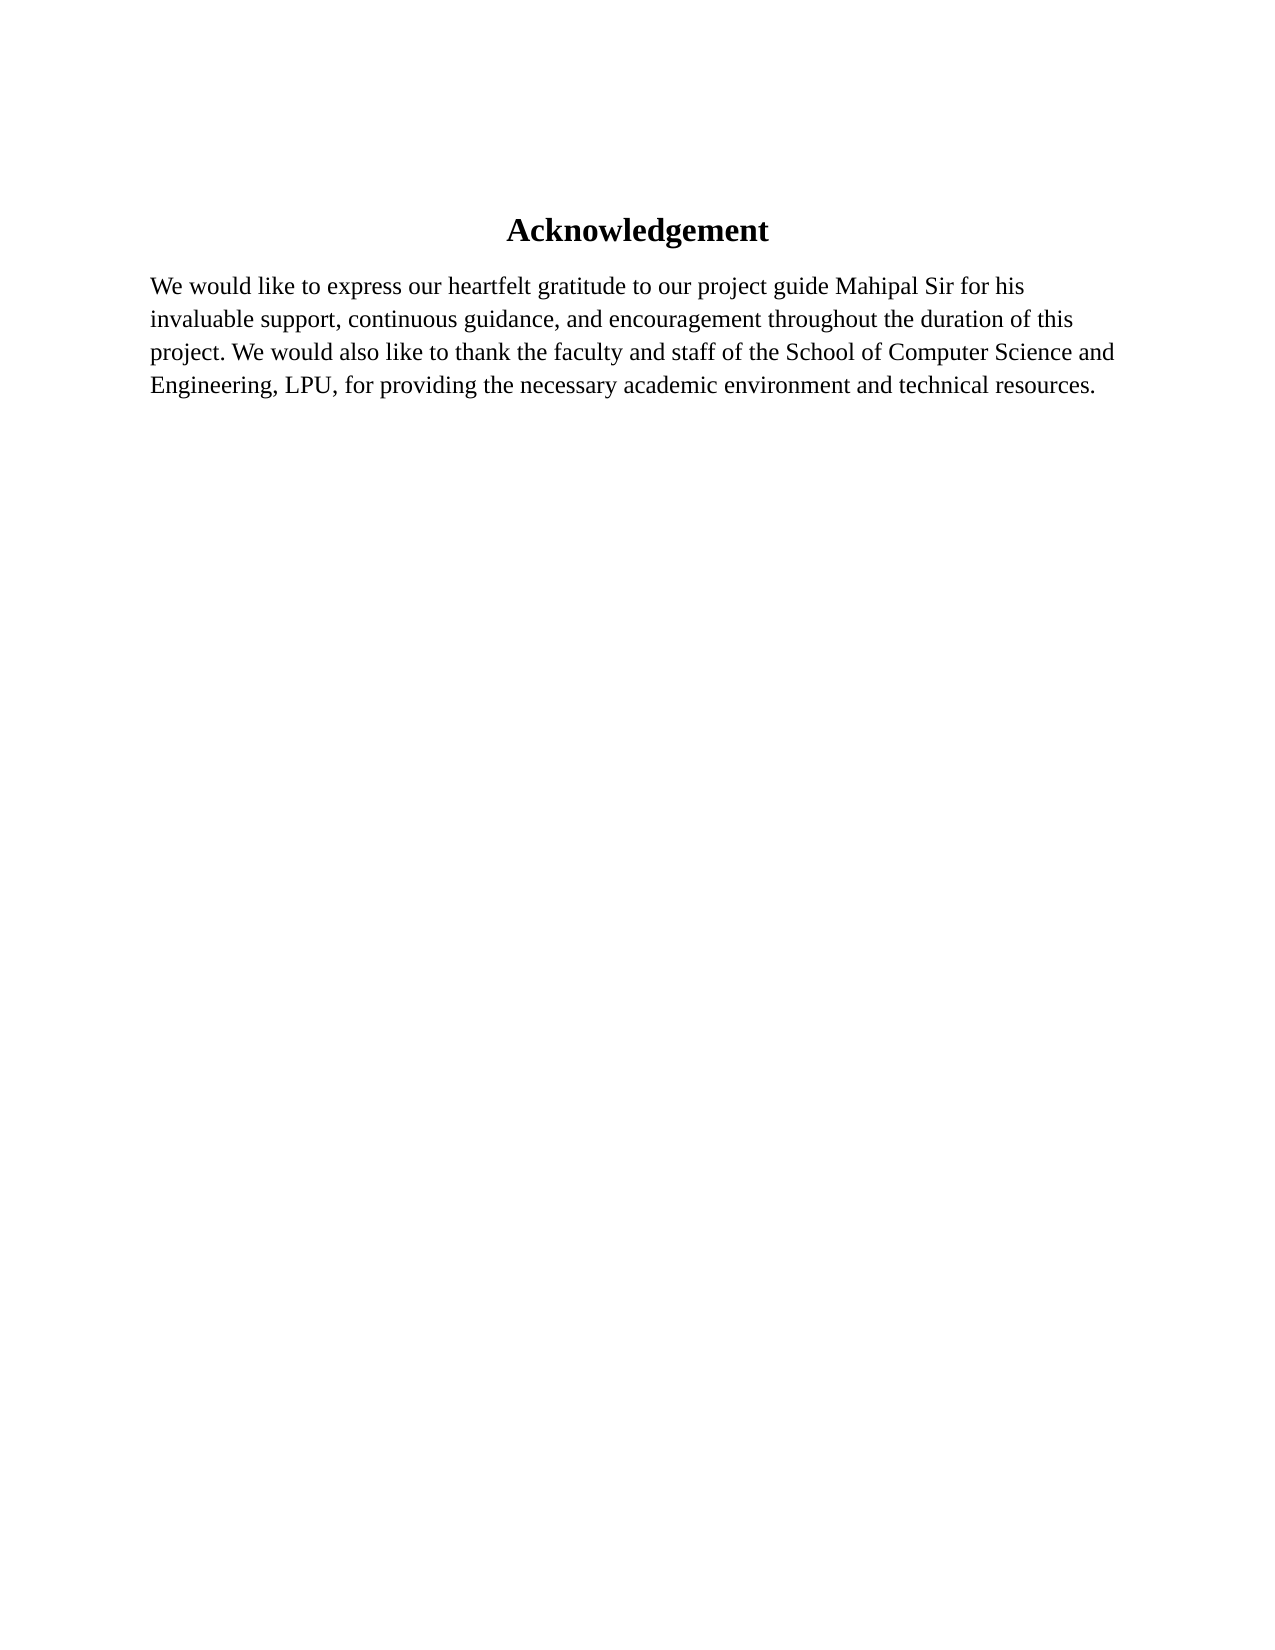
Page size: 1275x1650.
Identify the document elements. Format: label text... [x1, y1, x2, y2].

text We would like to express our heartfelt gratitude to our project guide Mahipal Sir for his invaluable support, continuous guidance, and encouragement throughout the duration of this project. We would also like to thank the faculty and staff of the School of Computer Science and Engineering, LPU, for providing the necessary academic environment and technical resources. [150, 271, 1125, 399]
text Acknowledgement [150, 211, 1125, 249]
